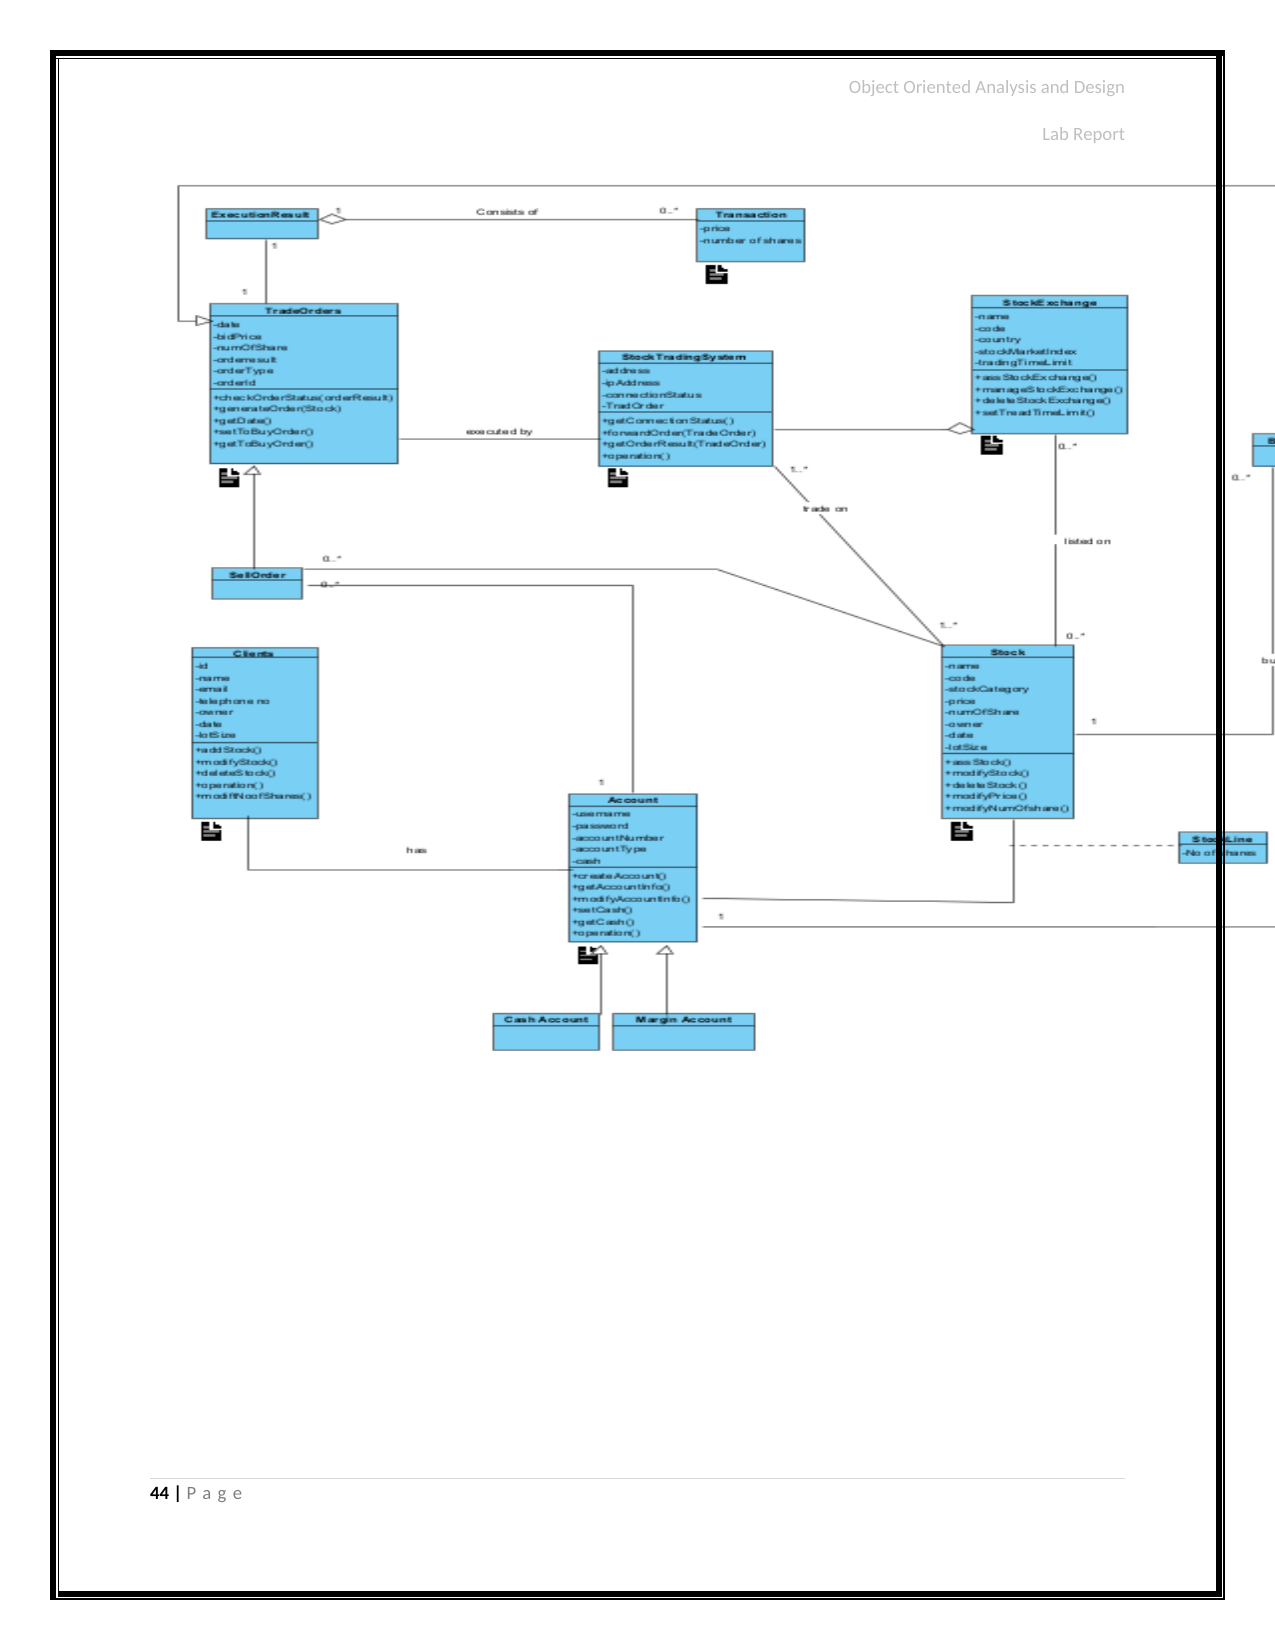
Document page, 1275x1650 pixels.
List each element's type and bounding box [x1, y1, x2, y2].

picture [1225, 169, 1275, 1065]
picture [150, 169, 1216, 1065]
